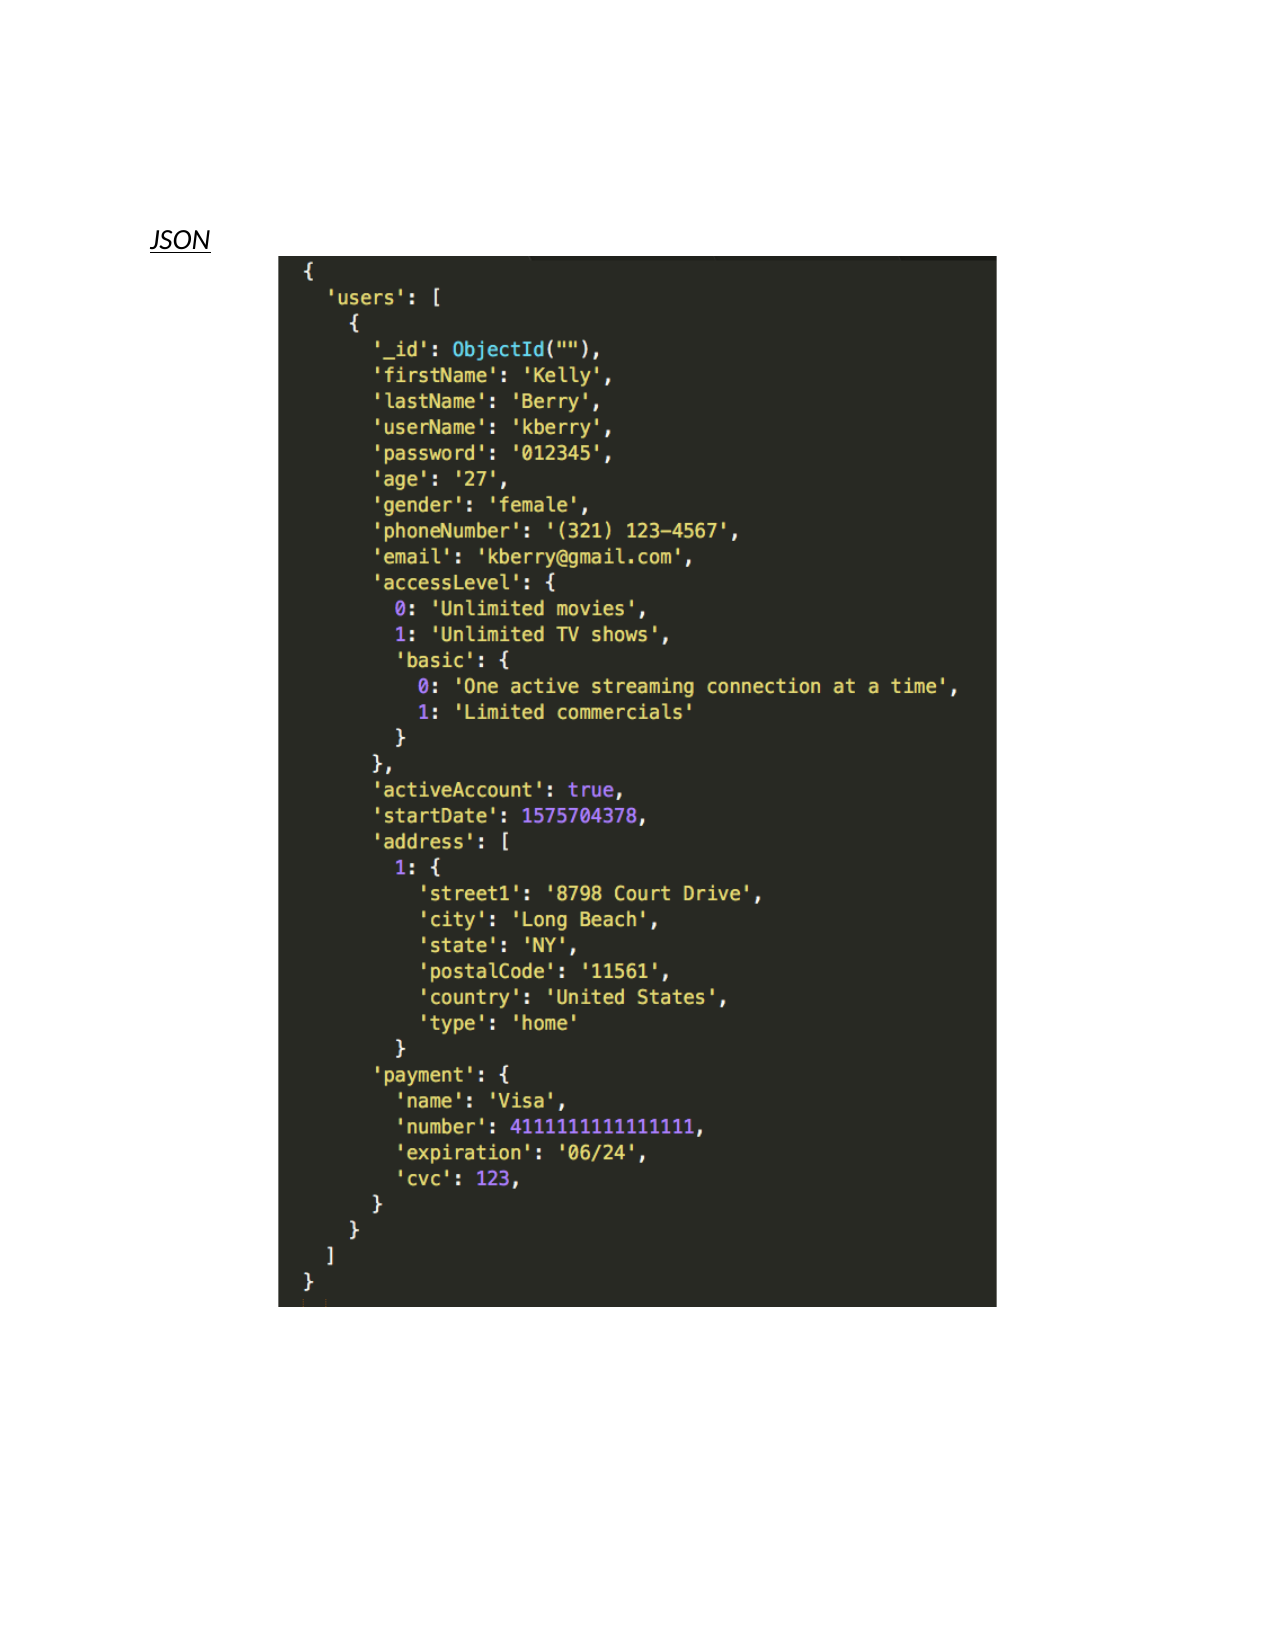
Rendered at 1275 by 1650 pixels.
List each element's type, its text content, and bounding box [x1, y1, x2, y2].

picture [278, 256, 997, 1307]
text JSON [150, 221, 1125, 257]
